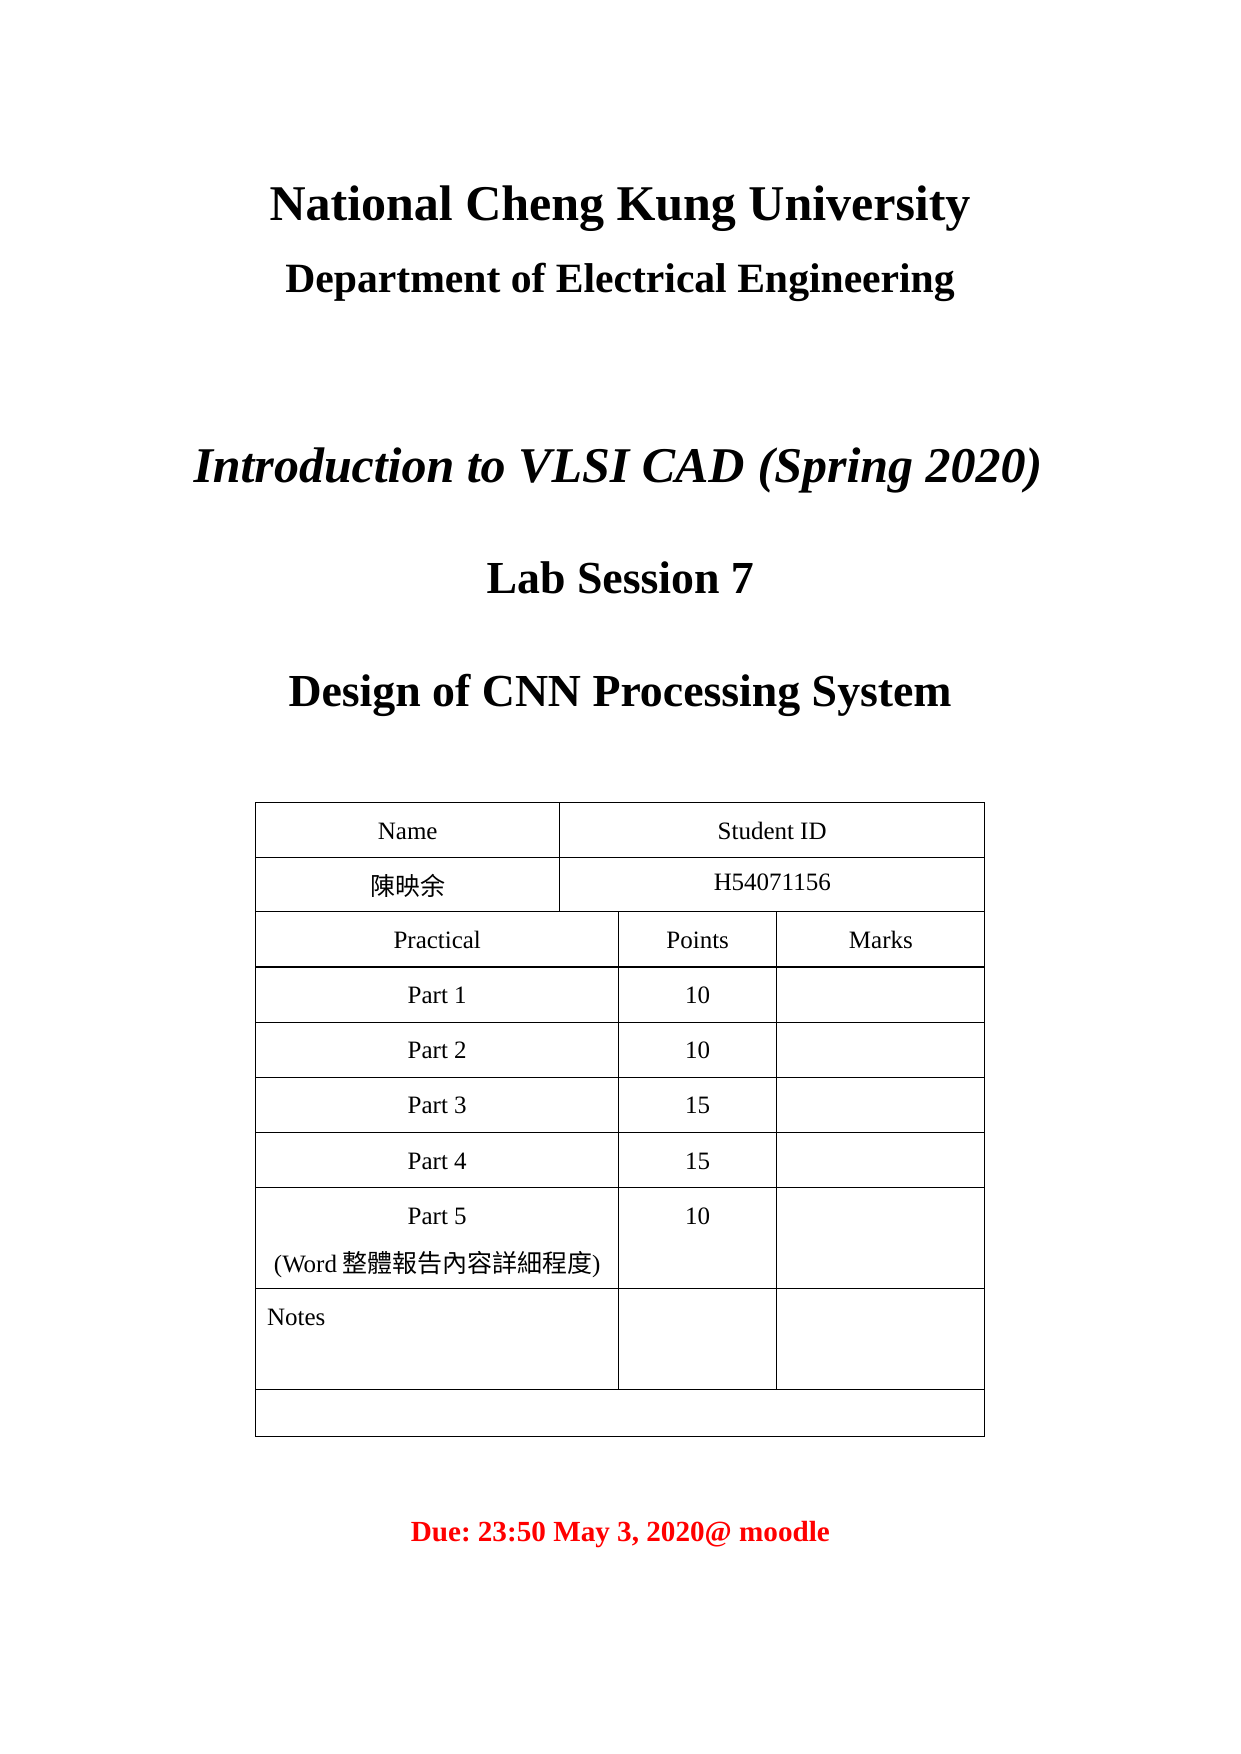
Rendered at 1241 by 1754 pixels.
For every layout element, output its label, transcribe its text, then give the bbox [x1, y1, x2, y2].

table_cell Part 4 [256, 1133, 618, 1187]
table_cell [777, 1078, 984, 1132]
table_cell 陳映余 [256, 858, 559, 911]
table_cell Practical [256, 912, 618, 966]
table_cell [256, 1390, 984, 1436]
table_cell [777, 1023, 984, 1077]
table_cell Marks [777, 912, 984, 966]
table_cell 10 [619, 1023, 776, 1077]
table_cell H54071156 [560, 858, 984, 911]
table_cell Part 1 [256, 968, 618, 1022]
text Design of CNN Processing System [187, 652, 1053, 727]
table_cell Notes [256, 1289, 618, 1389]
table_cell [777, 1133, 984, 1187]
table_cell 10 [619, 968, 776, 1022]
text Due: 23:50 May 3, 2020@ moodle [187, 1512, 1053, 1549]
table_cell [619, 1289, 776, 1389]
table_cell Part 2 [256, 1023, 618, 1077]
table_header Name [256, 803, 559, 857]
table_cell Points [619, 912, 776, 966]
table_cell [777, 968, 984, 1022]
text National Cheng Kung University [187, 164, 1053, 239]
table_cell Part 5 (Word整體報告內容詳細程度) [256, 1188, 618, 1288]
table_cell 10 [619, 1188, 776, 1288]
table_cell 15 [619, 1133, 776, 1187]
text Lab Session 7 [187, 539, 1053, 614]
table_cell [777, 1188, 984, 1288]
table_cell [777, 1289, 984, 1389]
text Department of Electrical Engineering [187, 239, 1053, 314]
text Introduction to VLSI CAD (Spring 2020) [187, 427, 1053, 502]
table_cell Part 3 [256, 1078, 618, 1132]
table_cell 15 [619, 1078, 776, 1132]
table_header Student ID [560, 803, 984, 857]
